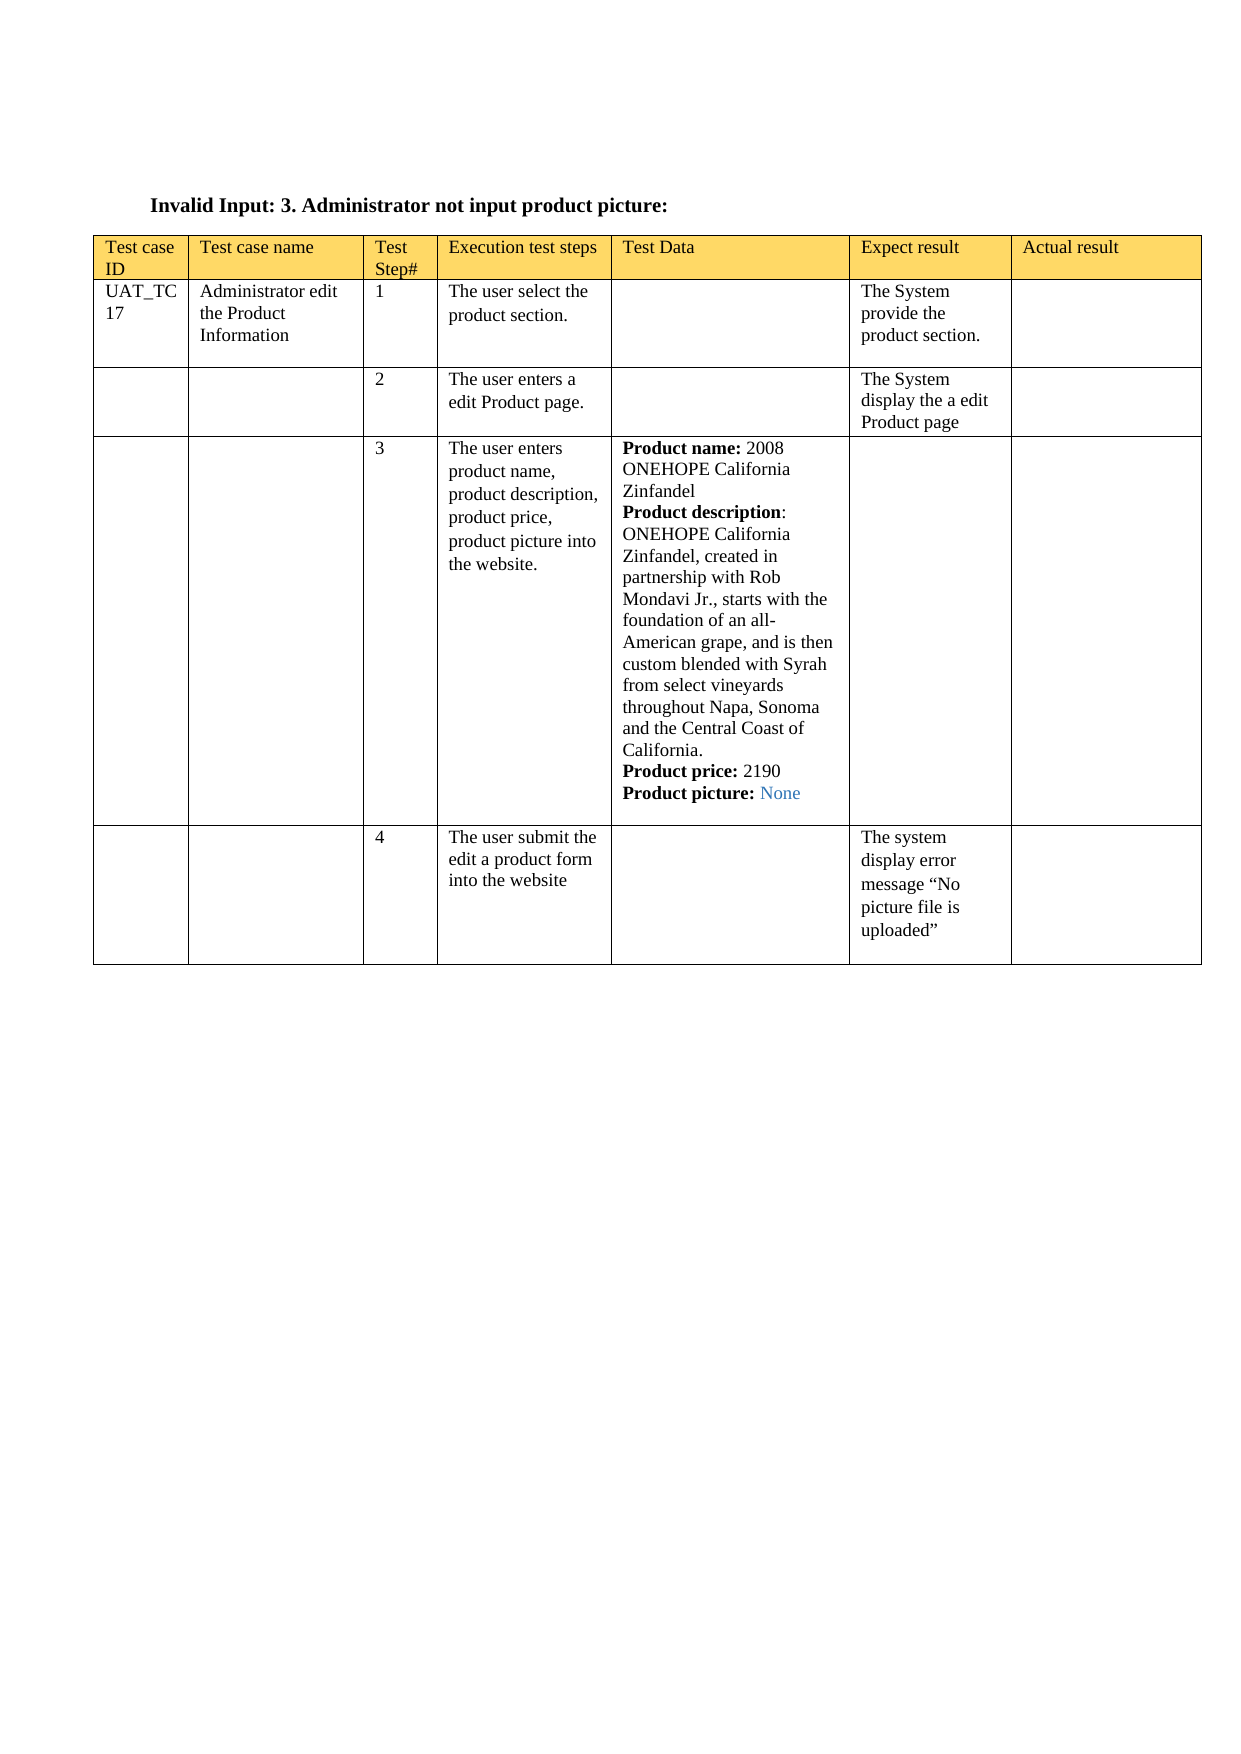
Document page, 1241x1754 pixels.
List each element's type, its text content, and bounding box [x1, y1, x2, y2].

table_cell [1012, 437, 1201, 825]
table_cell The System display the a edit Product page [850, 368, 1011, 436]
table_cell 2 [364, 368, 437, 436]
table_cell [850, 437, 1011, 825]
table_cell [189, 368, 363, 436]
table_cell The user enters product name, product description, product price, product picture into the website. [438, 437, 611, 825]
table_cell 1 [364, 280, 437, 367]
table_cell The user enters a edit Product page. [438, 368, 611, 436]
table_cell 4 [364, 826, 437, 964]
table_cell Administrator edit the Product Information [189, 280, 363, 367]
table_cell [94, 826, 188, 964]
table_cell The user select the product section. [438, 280, 611, 367]
table_cell Product name: 2008 ONEHOPE California Zinfandel Product description: ONEHOPE California Zinfandel, created in partnership with Rob Mondavi Jr., starts with the foundation of an all-American grape, and is then custom blended with Syrah from select vineyards throughout Napa, Sonoma and the Central Coast of California. Product price: 2190 Product picture: None [612, 437, 849, 825]
table_header Test case name [189, 236, 363, 279]
table_cell [1012, 368, 1201, 436]
table_cell [612, 280, 849, 367]
table_cell The user submit the edit a product form into the website [438, 826, 611, 964]
table_cell [189, 437, 363, 825]
table_header Execution test steps [438, 236, 611, 279]
table_cell [612, 368, 849, 436]
table_cell The system display error message “No picture file is uploaded” [850, 826, 1011, 964]
table_cell 3 [364, 437, 437, 825]
table_header Test Step# [364, 236, 437, 279]
table_cell UAT_TC 17 [94, 280, 188, 367]
table_cell The System provide the product section. [850, 280, 1011, 367]
table_cell [612, 826, 849, 964]
text Invalid Input: 3. Administrator not input product picture: [150, 193, 1090, 217]
table_cell [94, 368, 188, 436]
table_header Test Data [612, 236, 849, 279]
table_header Test case ID [94, 236, 188, 279]
table_cell [94, 437, 188, 825]
table_cell [189, 826, 363, 964]
table_header Expect result [850, 236, 1011, 279]
table_cell [1012, 280, 1201, 367]
table_cell [1012, 826, 1201, 964]
table_header Actual result [1012, 236, 1201, 279]
